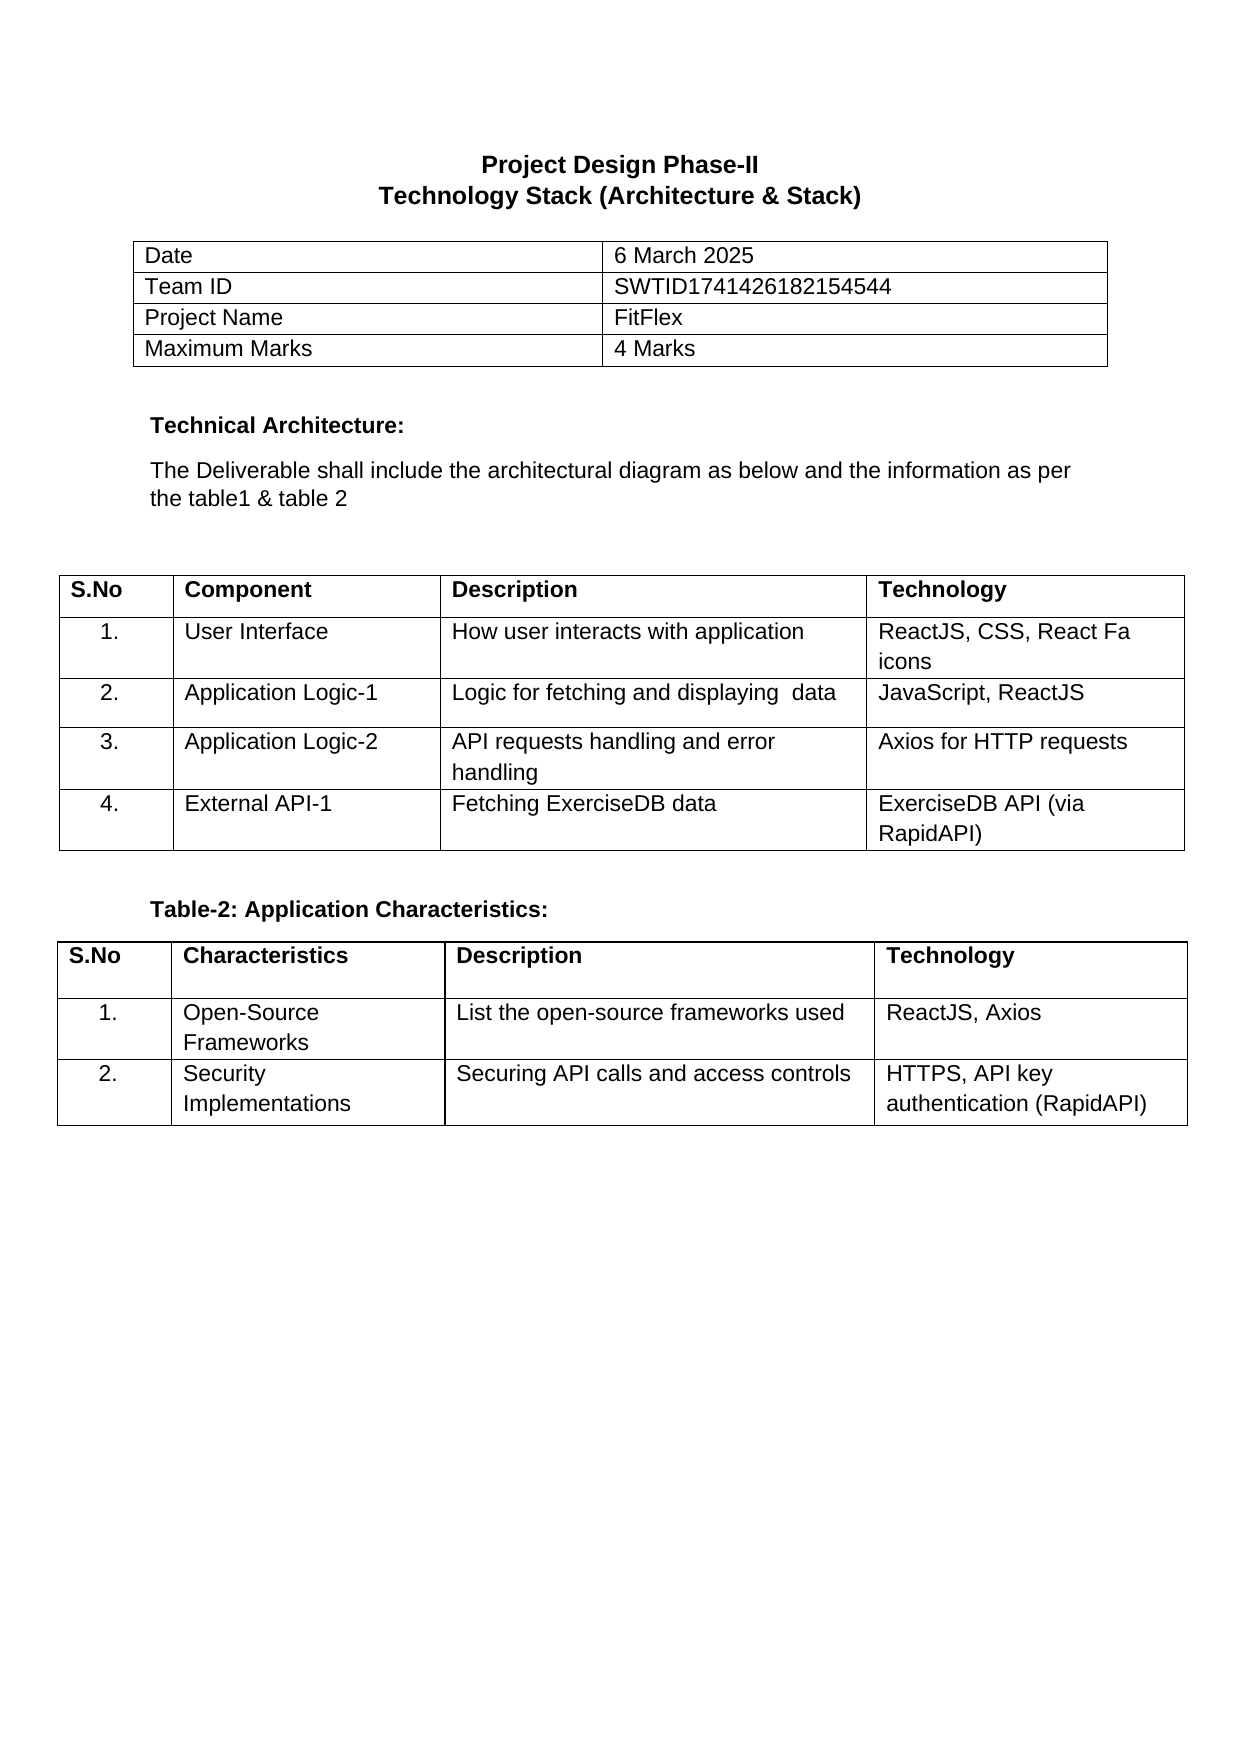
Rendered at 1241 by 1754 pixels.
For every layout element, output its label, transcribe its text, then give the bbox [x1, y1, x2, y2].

table_cell Open-Source Frameworks [172, 999, 444, 1059]
table_cell External API-1 [174, 790, 440, 850]
table_cell Project Name [134, 304, 602, 334]
table_cell ExerciseDB API (via RapidAPI) [867, 790, 1184, 850]
table_cell HTTPS, API key authentication (RapidAPI) [875, 1060, 1187, 1125]
table_cell Maximum Marks [134, 335, 602, 366]
table_cell FitFlex [603, 304, 1107, 334]
table_cell [58, 999, 171, 1059]
table_header Technology [875, 943, 1187, 998]
table_header Component [174, 576, 440, 617]
table_header Description [441, 576, 866, 617]
table_header S.No [58, 943, 171, 998]
table_header S.No [60, 576, 173, 617]
table_header Characteristics [172, 943, 444, 998]
table_cell Securing API calls and access controls [446, 1060, 874, 1125]
table_cell API requests handling and error handling [441, 728, 866, 789]
table_header Description [446, 943, 874, 998]
text Technical Architecture: [150, 412, 1090, 438]
table_cell Application Logic-1 [174, 679, 440, 727]
table_cell Logic for fetching and displaying data [441, 679, 866, 727]
table_cell Team ID [134, 273, 602, 303]
table_cell How user interacts with application [441, 618, 866, 678]
table_cell JavaScript, ReactJS [867, 679, 1184, 727]
table_header Technology [867, 576, 1184, 617]
table_cell [60, 679, 173, 727]
table_cell [60, 728, 173, 789]
table_cell [60, 790, 173, 850]
table_cell User Interface [174, 618, 440, 678]
text Technology Stack (Architecture & Stack) [150, 181, 1090, 210]
table_cell Fetching ExerciseDB data [441, 790, 866, 850]
text Project Design Phase-II [150, 150, 1090, 179]
table_cell Application Logic-2 [174, 728, 440, 789]
table_cell 4 Marks [603, 335, 1107, 366]
table_cell Security Implementations [172, 1060, 444, 1125]
table_cell [60, 618, 173, 678]
table_cell SWTID1741426182154544 [603, 273, 1107, 303]
table_header Date [134, 242, 602, 272]
table_cell [58, 1060, 171, 1125]
table_header 6 March 2025 [603, 242, 1107, 272]
table_cell ReactJS, Axios [875, 999, 1187, 1059]
text The Deliverable shall include the architectural diagram as below and the information as per the table1 & table 2 [150, 457, 1090, 512]
table_cell List the open-source frameworks used [446, 999, 874, 1059]
table_cell Axios for HTTP requests [867, 728, 1184, 789]
text Table-2: Application Characteristics: [150, 896, 1090, 923]
table_cell ReactJS, CSS, React Fa icons [867, 618, 1184, 678]
